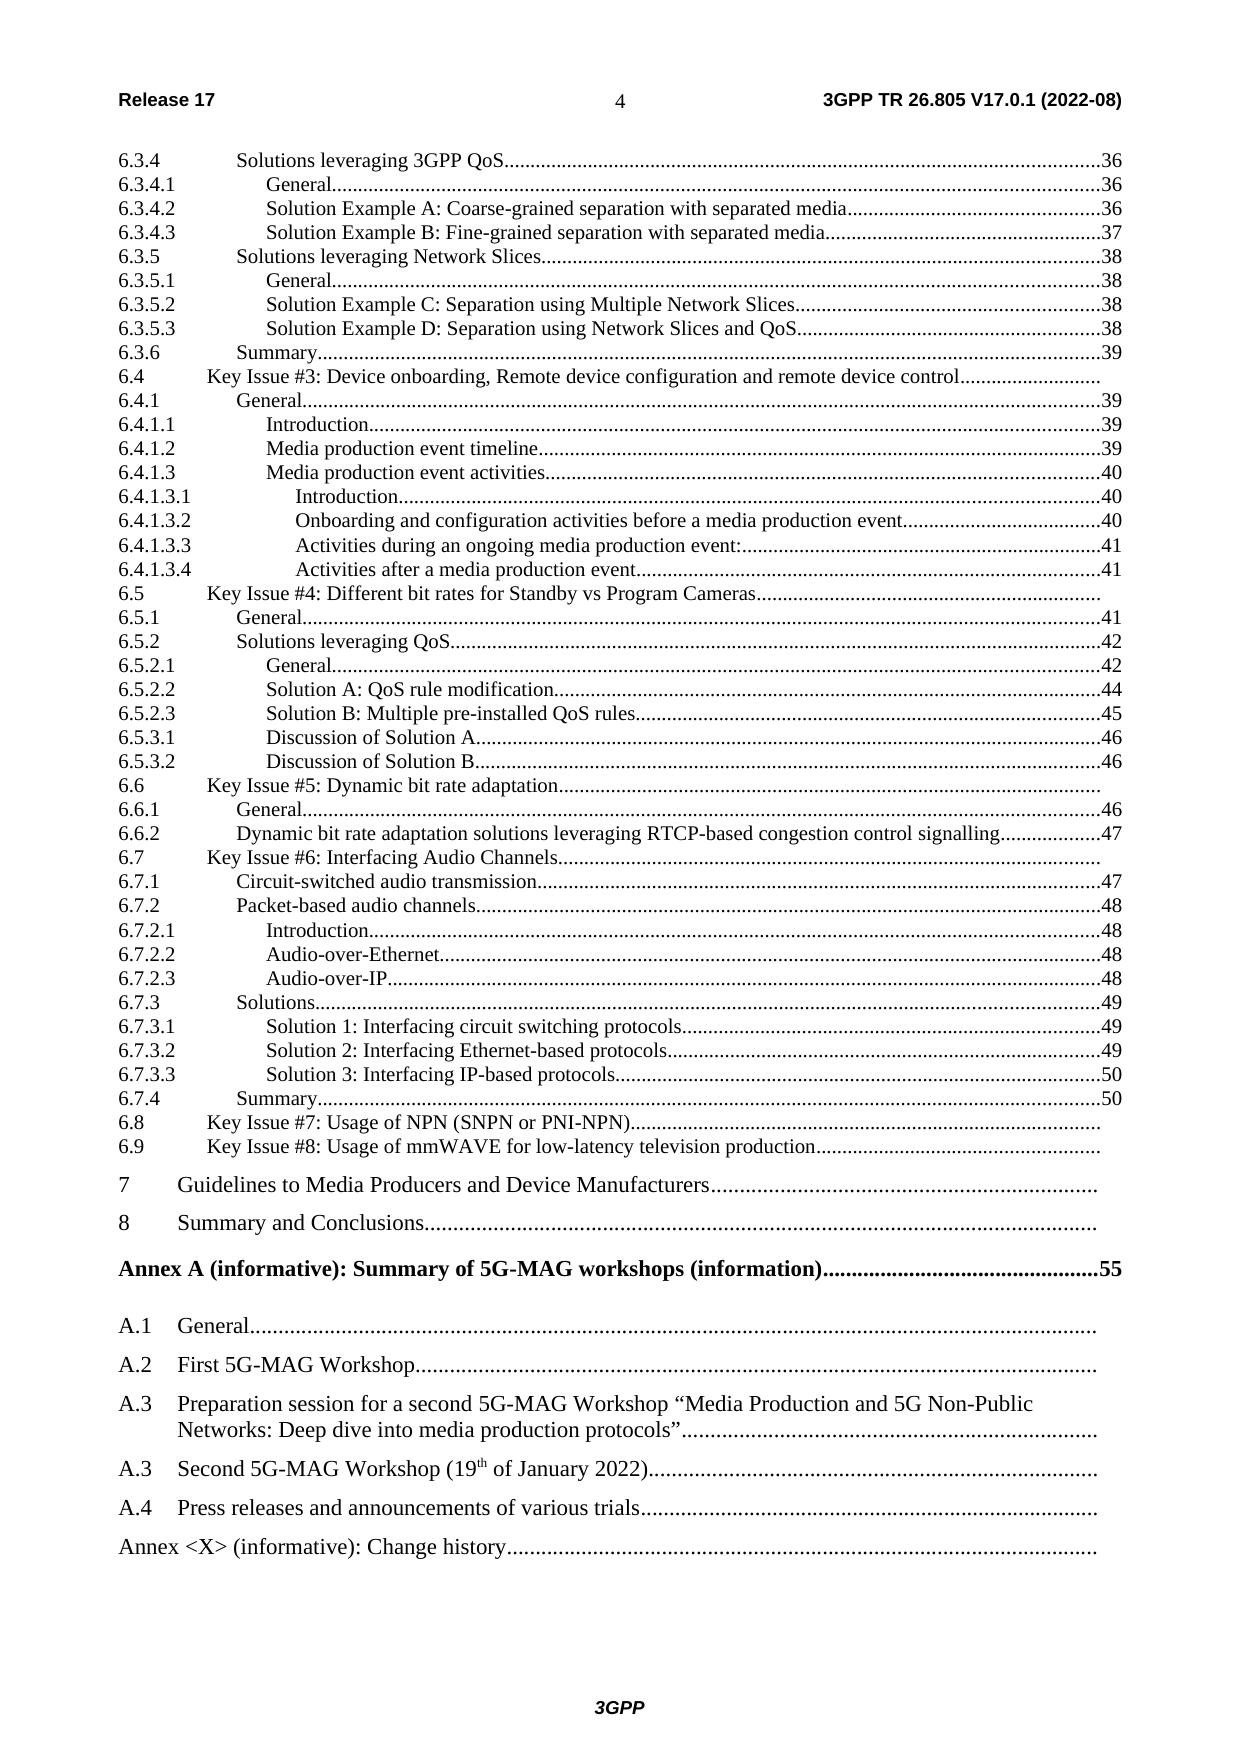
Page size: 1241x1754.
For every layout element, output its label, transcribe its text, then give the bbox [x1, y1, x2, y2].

text 6.7.4 Summary 50 [118, 1086, 1122, 1110]
text 8 Summary and Conclusions 54 [118, 1209, 1078, 1236]
text 6.4.1.3.3 Activities during an ongoing media production event: 41 [118, 532, 1122, 557]
text 7 Guidelines to Media Producers and Device Manufacturers 53 [118, 1171, 1078, 1197]
text 6.5.2.1 General 42 [118, 653, 1122, 677]
text 6.5.2.2 Solution A: QoS rule modification 44 [118, 677, 1122, 701]
text 6.4 Key Issue #3: Device onboarding, Remote device configuration and remote device control 39 [118, 364, 1078, 388]
text 6.3.4.2 Solution Example A: Coarse-grained separation with separated media 36 [118, 196, 1122, 220]
text 6.5.3.2 Discussion of Solution B 46 [118, 749, 1122, 773]
text 6.4.1.1 Introduction 39 [118, 412, 1122, 436]
text 6.3.4 Solutions leveraging 3GPP QoS 36 [118, 147, 1122, 172]
text 6.7.2.3 Audio-over-IP 48 [118, 966, 1122, 990]
text 6.5.1 General 41 [118, 605, 1122, 629]
text 6.7.3 Solutions 49 [118, 990, 1122, 1014]
text 6.6.2 Dynamic bit rate adaptation solutions leveraging RTCP-based congestion control signalling 47 [118, 821, 1122, 845]
text 6.6 Key Issue #5: Dynamic bit rate adaptation 46 [118, 773, 1078, 797]
text Annex A (informative): Summary of 5G-MAG workshops (information) 55 [118, 1254, 1122, 1281]
text 6.3.5 Solutions leveraging Network Slices 38 [118, 244, 1122, 268]
text 6.4.1 General 39 [118, 388, 1122, 412]
text 6.7.2.1 Introduction 48 [118, 917, 1122, 942]
text A.3 Second 5G-MAG Workshop (19th of January 2022) 56 [118, 1455, 1078, 1481]
text A.4 Press releases and announcements of various trials 57 [118, 1494, 1078, 1520]
text 6.7.3.2 Solution 2: Interfacing Ethernet-based protocols 49 [118, 1038, 1122, 1062]
text 6.5.2.3 Solution B: Multiple pre-installed QoS rules 45 [118, 701, 1122, 725]
text 6.4.1.3.1 Introduction 40 [118, 484, 1122, 508]
text 6.7.3.1 Solution 1: Interfacing circuit switching protocols 49 [118, 1014, 1122, 1038]
text 6.7.1 Circuit-switched audio transmission 47 [118, 869, 1122, 893]
text 6.3.5.3 Solution Example D: Separation using Network Slices and QoS 38 [118, 316, 1122, 340]
text A.1 General 55 [118, 1312, 1078, 1338]
text A.3 Preparation session for a second 5G-MAG Workshop “Media Production and 5G Non-Public Networks: Deep dive into media production protocols” 55 [118, 1390, 1078, 1443]
text 6.7.2.2 Audio-over-Ethernet 48 [118, 942, 1122, 966]
text 6.7.3.3 Solution 3: Interfacing IP-based protocols 50 [118, 1062, 1122, 1086]
text 6.5.3.1 Discussion of Solution A 46 [118, 725, 1122, 749]
text 6.3.6 Summary 39 [118, 340, 1122, 364]
text 6.7 Key Issue #6: Interfacing Audio Channels 47 [118, 845, 1078, 869]
text 6.7.2 Packet-based audio channels 48 [118, 893, 1122, 917]
text 6.4.1.3.2 Onboarding and configuration activities before a media production event 40 [118, 508, 1122, 532]
text 6.4.1.3.4 Activities after a media production event 41 [118, 557, 1122, 581]
text 6.3.5.1 General 38 [118, 268, 1122, 292]
text 6.4.1.2 Media production event timeline 39 [118, 436, 1122, 460]
text 6.4.1.3 Media production event activities 40 [118, 460, 1122, 484]
text 6.5.2 Solutions leveraging QoS 42 [118, 629, 1122, 653]
text 6.3.5.2 Solution Example C: Separation using Multiple Network Slices 38 [118, 292, 1122, 316]
text 6.5 Key Issue #4: Different bit rates for Standby vs Program Cameras 41 [118, 581, 1078, 605]
text Annex <X> (informative): Change history 58 [118, 1533, 1078, 1559]
text 6.9 Key Issue #8: Usage of mmWAVE for low-latency television production 51 [118, 1134, 1078, 1158]
text 6.6.1 General 46 [118, 797, 1122, 821]
text A.2 First 5G-MAG Workshop 55 [118, 1351, 1078, 1377]
text 6.3.4.3 Solution Example B: Fine-grained separation with separated media 37 [118, 220, 1122, 244]
text 6.3.4.1 General 36 [118, 172, 1122, 196]
text 6.8 Key Issue #7: Usage of NPN (SNPN or PNI-NPN) 50 [118, 1110, 1078, 1134]
